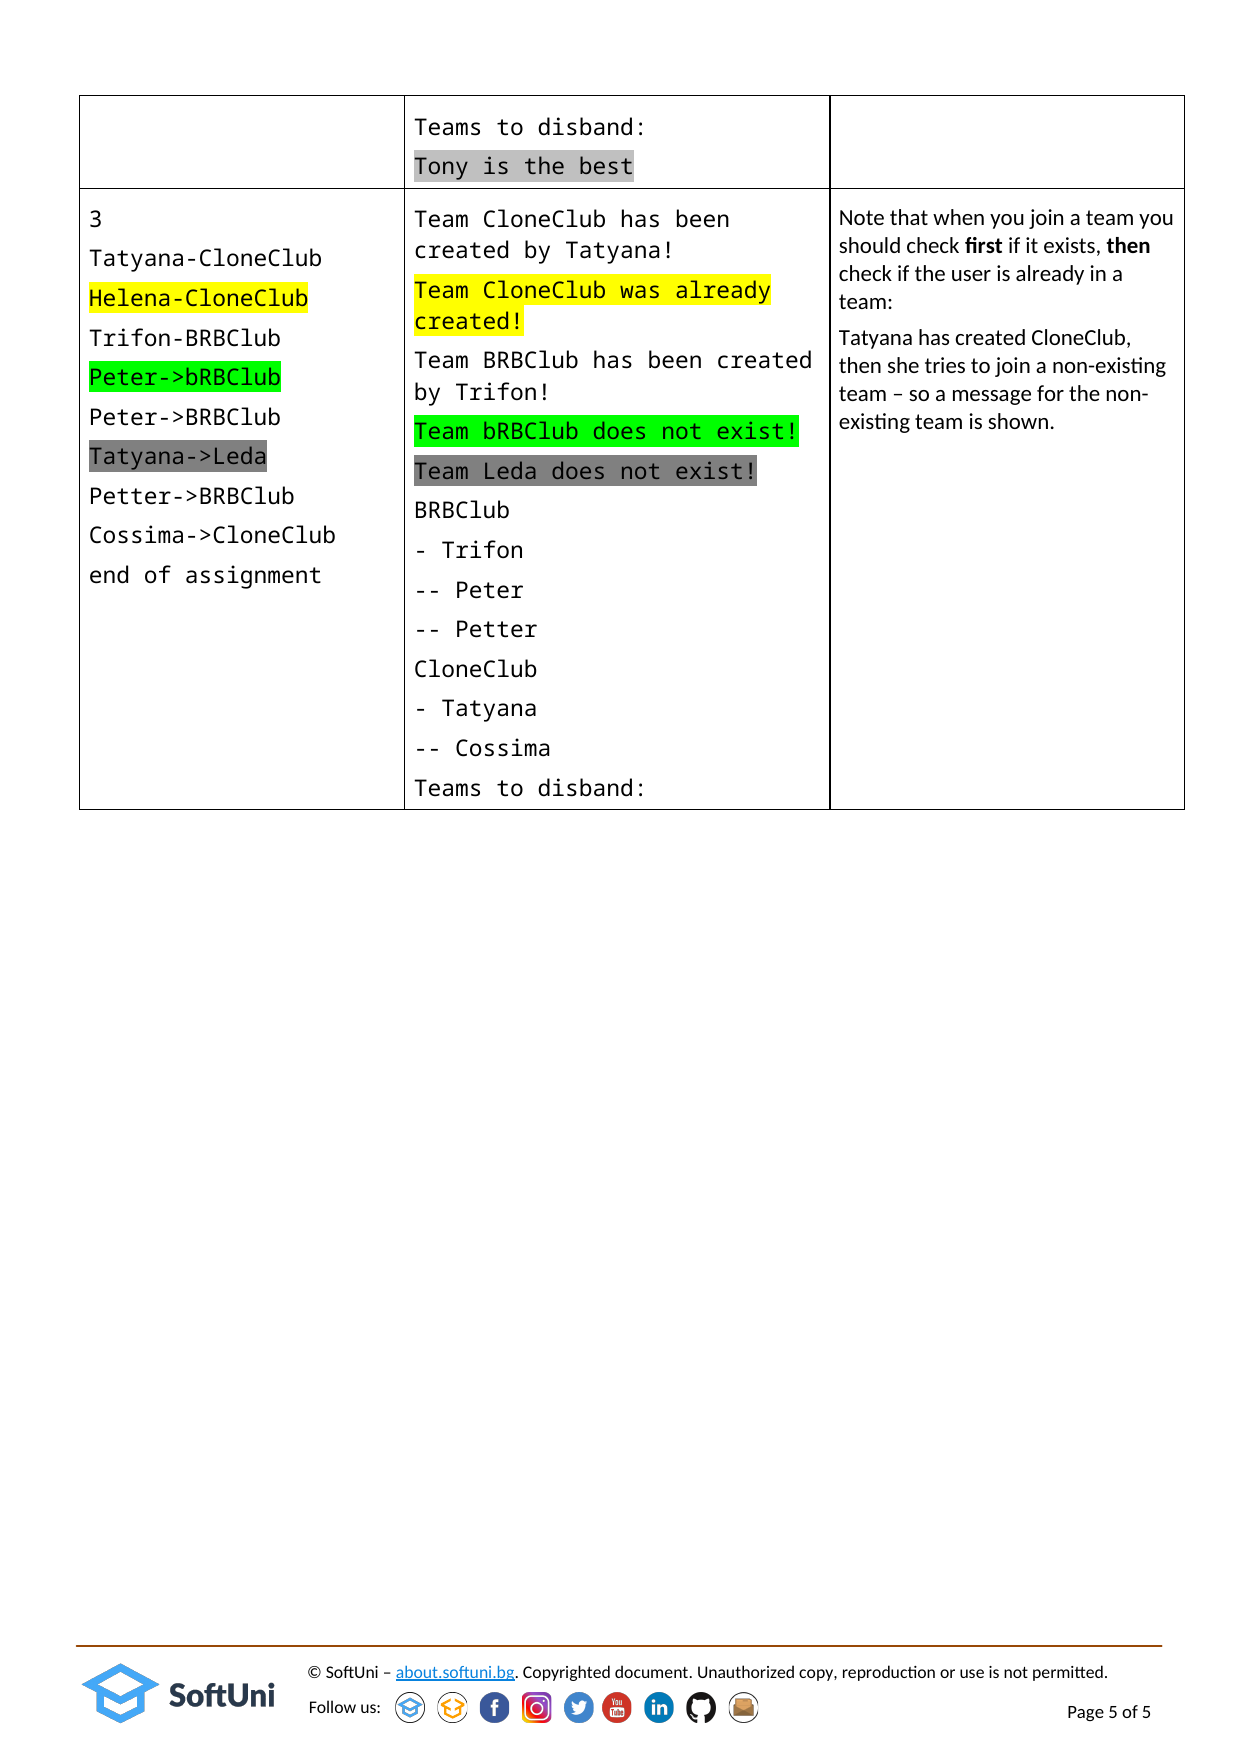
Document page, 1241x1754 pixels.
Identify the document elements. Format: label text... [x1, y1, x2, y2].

picture [665, 1692, 674, 1701]
picture [522, 1692, 552, 1723]
picture [644, 1714, 653, 1723]
picture [602, 1692, 632, 1723]
picture [728, 1692, 759, 1723]
table_cell Team CloneClub has been created by Tatyana! Team CloneClub was already created! Team BRBClub has been created by Trifon! Team bRBClub does not exist! Team Leda does not exist! BRBClub - Trifon -- Peter -- Petter CloneClub - Tatyana -- Cossima Teams to disband: [405, 189, 829, 809]
picture [437, 1692, 468, 1723]
picture [395, 1692, 425, 1723]
picture [479, 1692, 510, 1723]
table_cell 3 Tatyana-CloneClub Helena-CloneClub Trifon-BRBClub Peter->bRBClub Peter->BRBClub Tatyana->Leda Petter->BRBClub Cossima->CloneClub end of assignment [80, 189, 404, 809]
picture [564, 1692, 594, 1723]
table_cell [831, 96, 1184, 187]
picture [686, 1692, 716, 1723]
picture [75, 1658, 281, 1729]
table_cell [80, 96, 404, 187]
picture [658, 1705, 667, 1714]
table_cell Note that when you join a team you should check first if it exists, then check if the user is already in a team: Tatyana has created CloneClub, then she tries to join a non-existing team – so a message for the non-existing team is shown. [831, 189, 1184, 809]
picture [644, 1692, 653, 1701]
picture [665, 1714, 674, 1723]
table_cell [405, 96, 829, 187]
